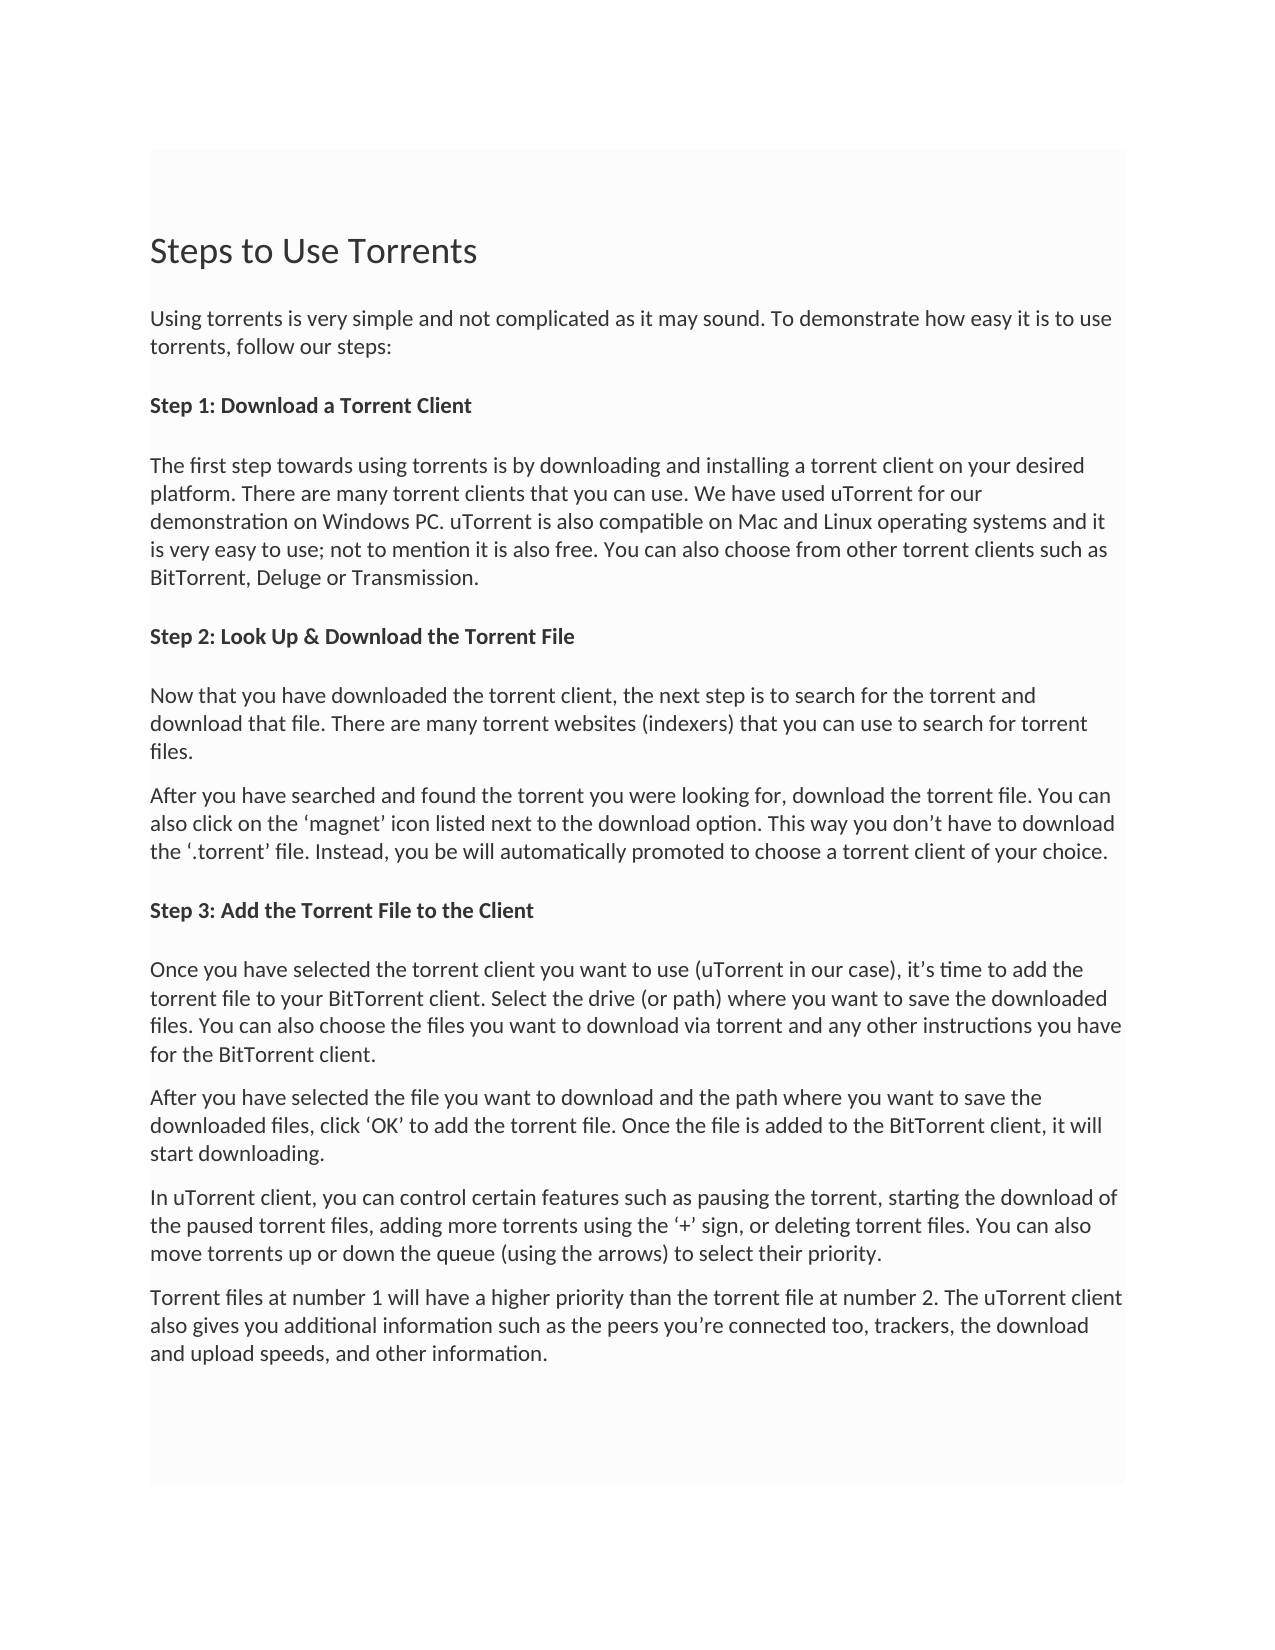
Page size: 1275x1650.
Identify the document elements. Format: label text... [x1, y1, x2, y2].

subtitle Steps to Use Torrents [150, 227, 1125, 273]
text The first step towards using torrents is by downloading and installing a torrent client on your desired platform. There are many torrent clients that you can use. We have used uTorrent for our demonstration on Windows PC. uTorrent is also compatible on Mac and Linux operating systems and it is very easy to use; not to mention it is also free. You can also choose from other torrent clients such as BitTorrent, Deluge or Transmission. [150, 451, 1125, 591]
text Now that you have downloaded the torrent client, the next step is to search for the torrent and download that file. There are many torrent websites (indexers) that you can use to search for torrent files. [150, 681, 1125, 765]
subtitle Step 1: Download a Torrent Client [150, 391, 1125, 419]
text In uTorrent client, you can control certain features such as pausing the torrent, starting the download of the paused torrent files, adding more torrents using the ‘+’ sign, or deleting torrent files. You can also move torrents up or down the queue (using the arrows) to select their priority. [150, 1183, 1125, 1267]
text After you have selected the file you want to download and the path where you want to save the downloaded files, click ‘OK’ to add the torrent file. Once the file is added to the BitTorrent client, it will start downloading. [150, 1083, 1125, 1167]
subtitle Step 2: Look Up & Download the Torrent File [150, 622, 1125, 650]
text Torrent files at number 1 will have a higher priority than the torrent file at number 2. The uTorrent client also gives you additional information such as the peers you’re connected too, trackers, the download and upload speeds, and other information. [150, 1283, 1125, 1367]
subtitle Step 3: Add the Torrent File to the Client [150, 896, 1125, 924]
text After you have searched and found the torrent you were looking for, download the torrent file. You can also click on the ‘magnet’ icon listed next to the download option. This way you don’t have to download the ‘.torrent’ file. Instead, you be will automatically promoted to choose a torrent client of your choice. [150, 781, 1125, 865]
text Once you have selected the torrent client you want to use (uTorrent in our case), it’s time to add the torrent file to your BitTorrent client. Select the drive (or path) where you want to save the downloaded files. You can also choose the files you want to download via torrent and any other instructions you have for the BitTorrent client. [150, 956, 1125, 1068]
text Using torrents is very simple and not complicated as it may sound. To demonstrate how easy it is to use torrents, follow our steps: [150, 304, 1125, 360]
